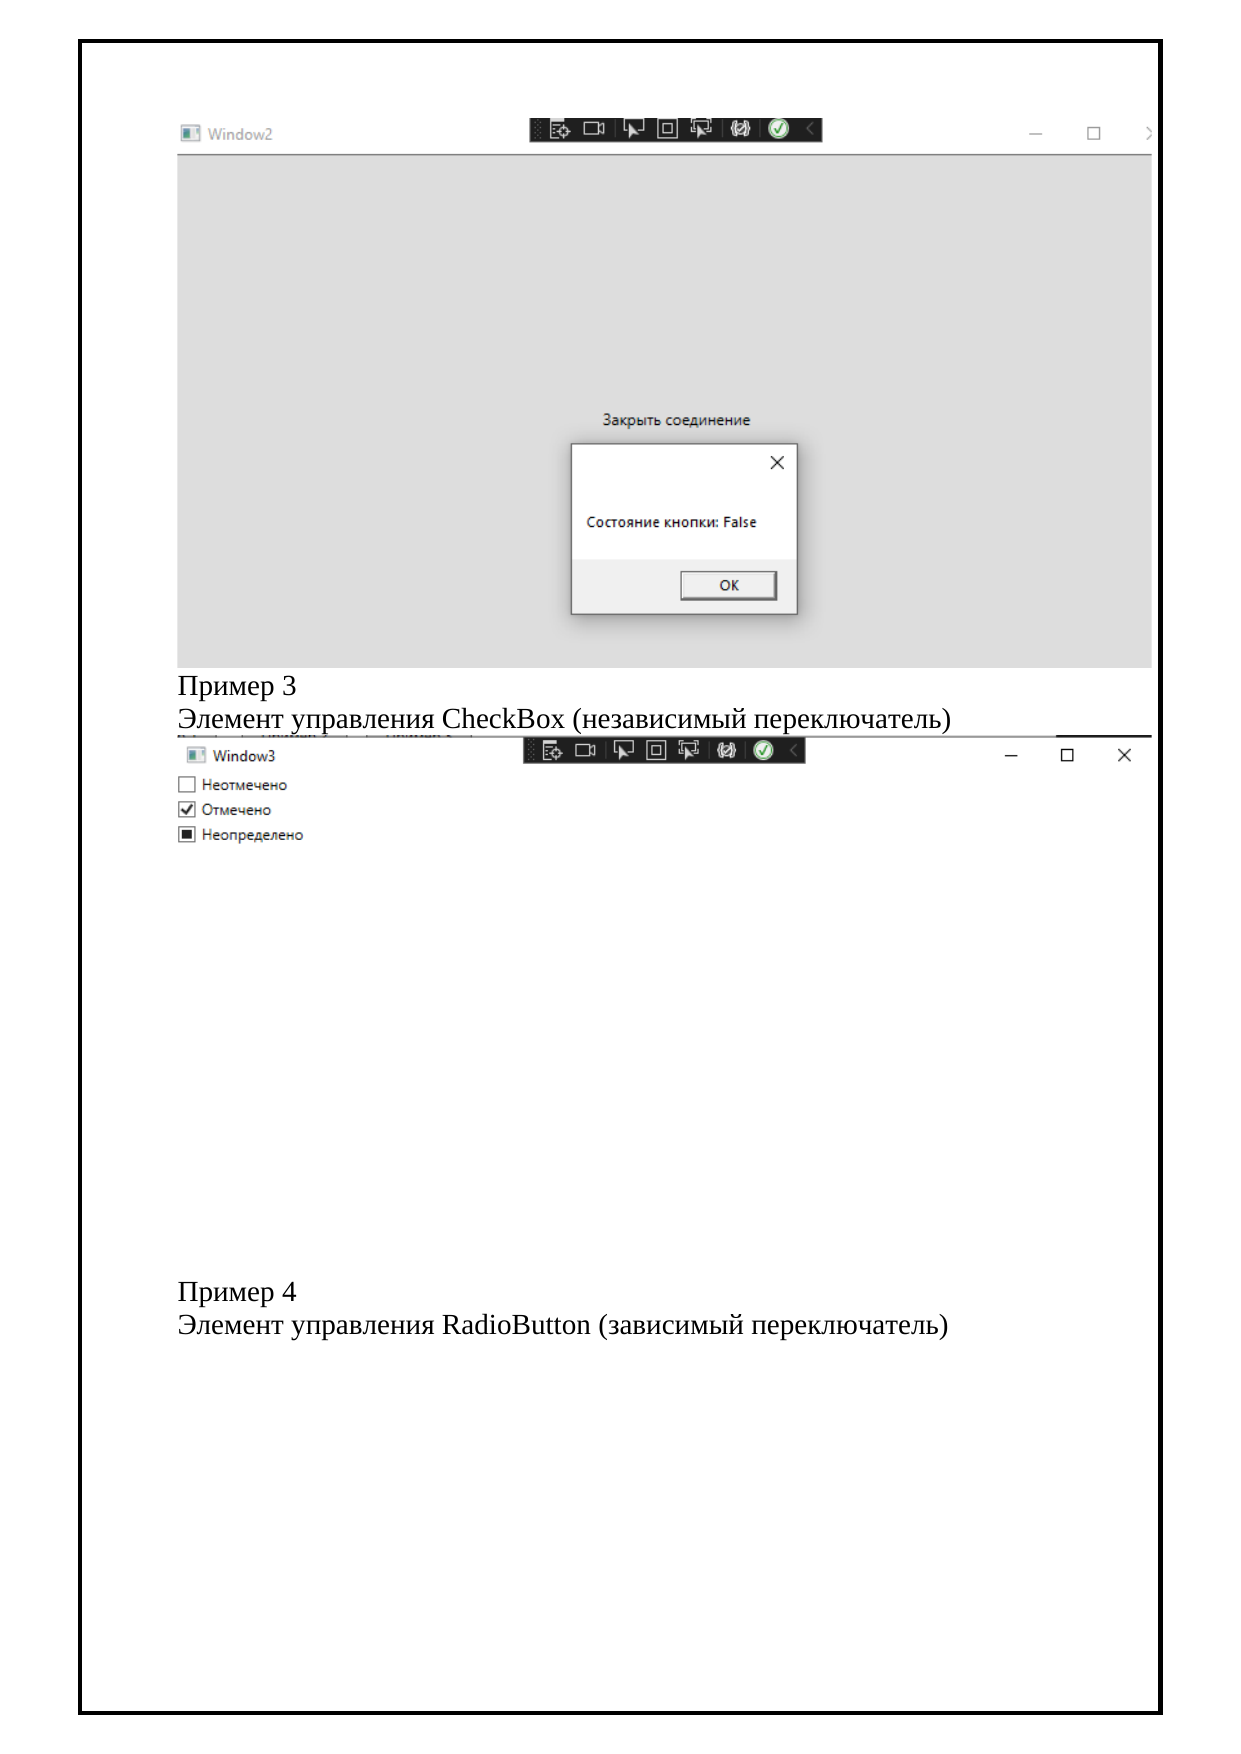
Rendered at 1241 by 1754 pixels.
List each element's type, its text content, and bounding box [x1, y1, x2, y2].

text Пример 3 [177, 668, 1152, 701]
text Элемент управления RadioButton (зависимый переключатель) [177, 1307, 1152, 1341]
text Элемент управления CheckBox (независимый переключатель) [177, 701, 1152, 735]
text Пример 4 [177, 1274, 1152, 1307]
picture [177, 735, 1152, 1274]
picture [177, 118, 1152, 668]
